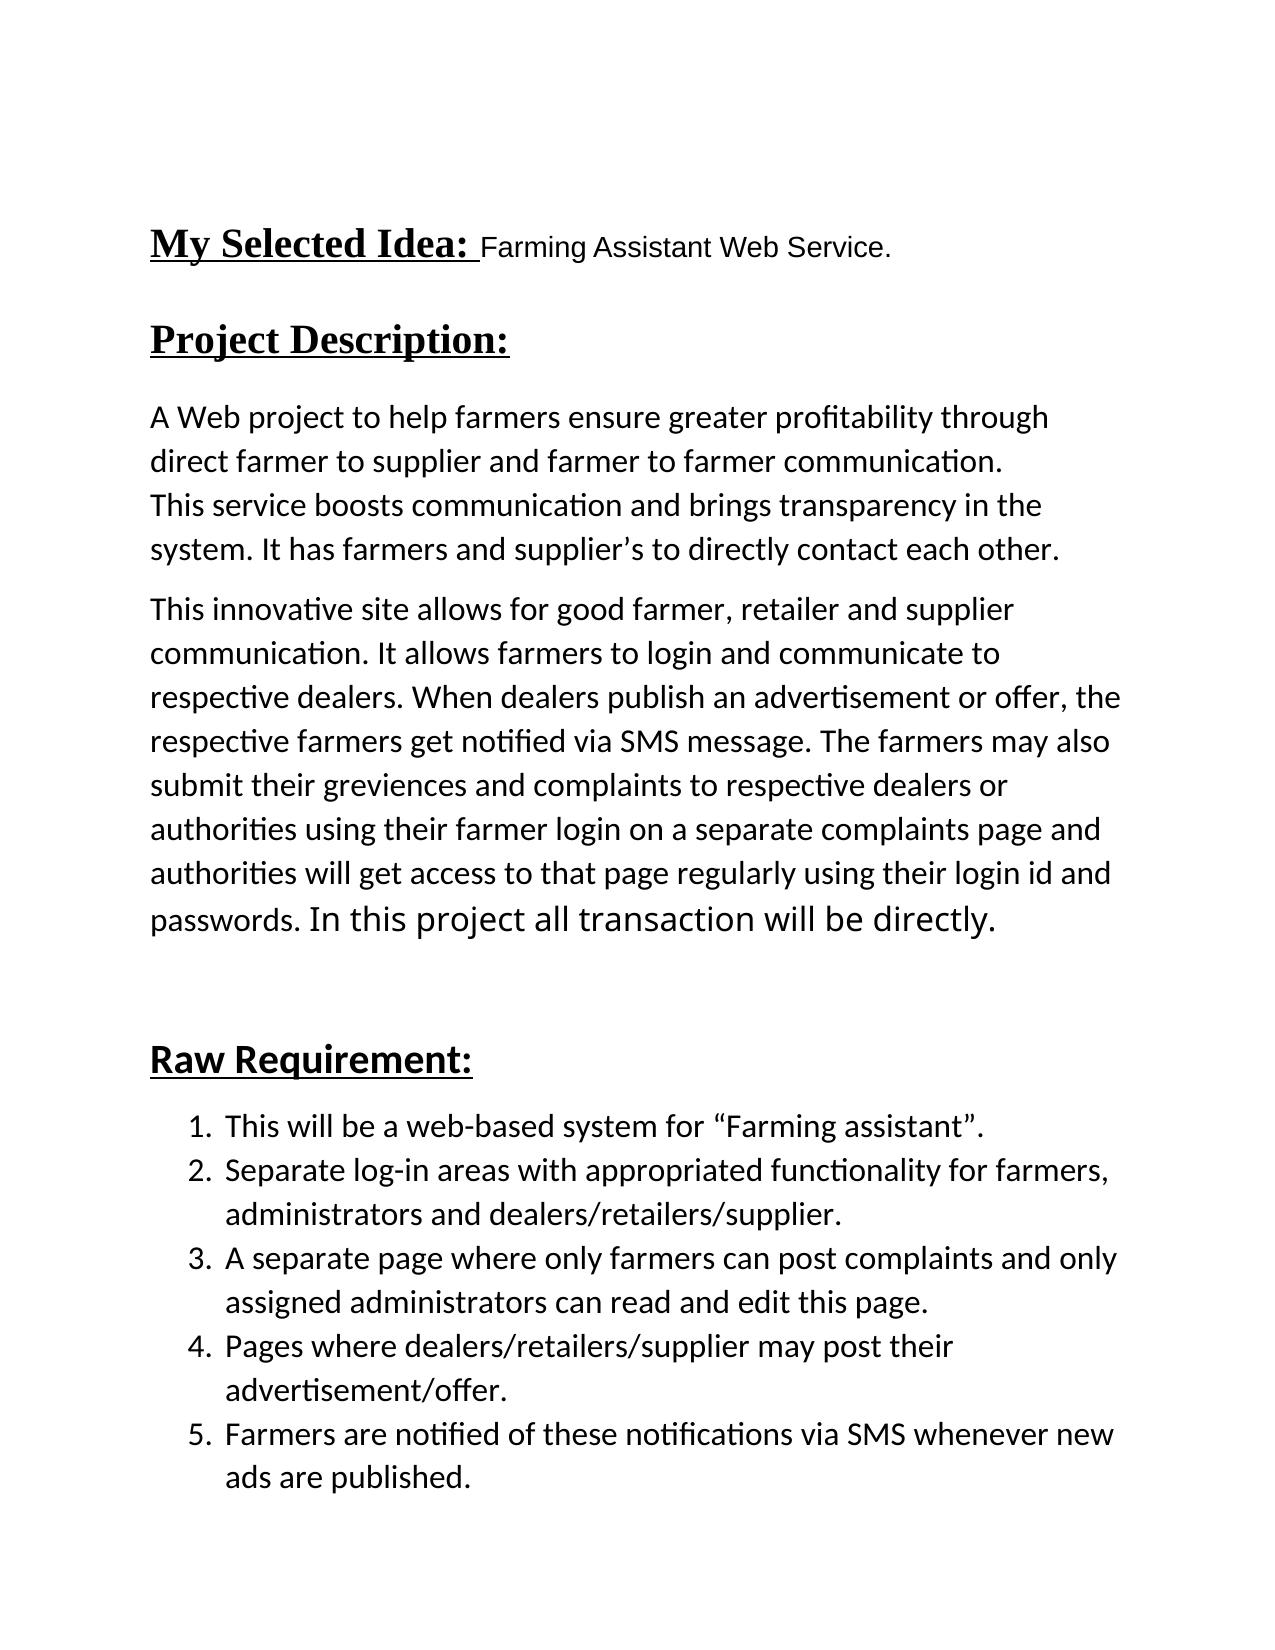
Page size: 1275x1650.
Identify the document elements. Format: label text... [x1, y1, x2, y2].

list A separate page where only farmers can post complaints and only assigned administrators can read and edit this page. [187, 1237, 1125, 1321]
text Project Description: [150, 314, 1125, 362]
list Farmers are notified of these notifications via SMS whenever new ads are published. [187, 1413, 1125, 1497]
text Raw Requirement: [150, 1033, 1125, 1084]
list Pages where dealers/retailers/supplier may post their advertisement/offer. [187, 1325, 1125, 1409]
text This innovative site allows for good farmer, retailer and supplier communication. It allows farmers to login and communicate to respective dealers. When dealers publish an advertisement or offer, the respective farmers get notified via SMS message. The farmers may also submit their greviences and complaints to respective dealers or authorities using their farmer login on a separate complaints page and authorities will get access to that page regularly using their login id and passwords. In this project all transaction will be directly. [150, 588, 1125, 942]
list This will be a web-based system for “Farming assistant”. [187, 1105, 1125, 1146]
text A Web project to help farmers ensure greater profitability through direct farmer to supplier and farmer to farmer communication. This service boosts communication and brings transparency in the system. It has farmers and supplier’s to directly contact each other. [150, 396, 1125, 568]
subtitle My Selected Idea: Farming Assistant Web Service. [150, 218, 1125, 266]
list Separate log-in areas with appropriated functionality for farmers, administrators and dealers/retailers/supplier. [187, 1149, 1125, 1233]
